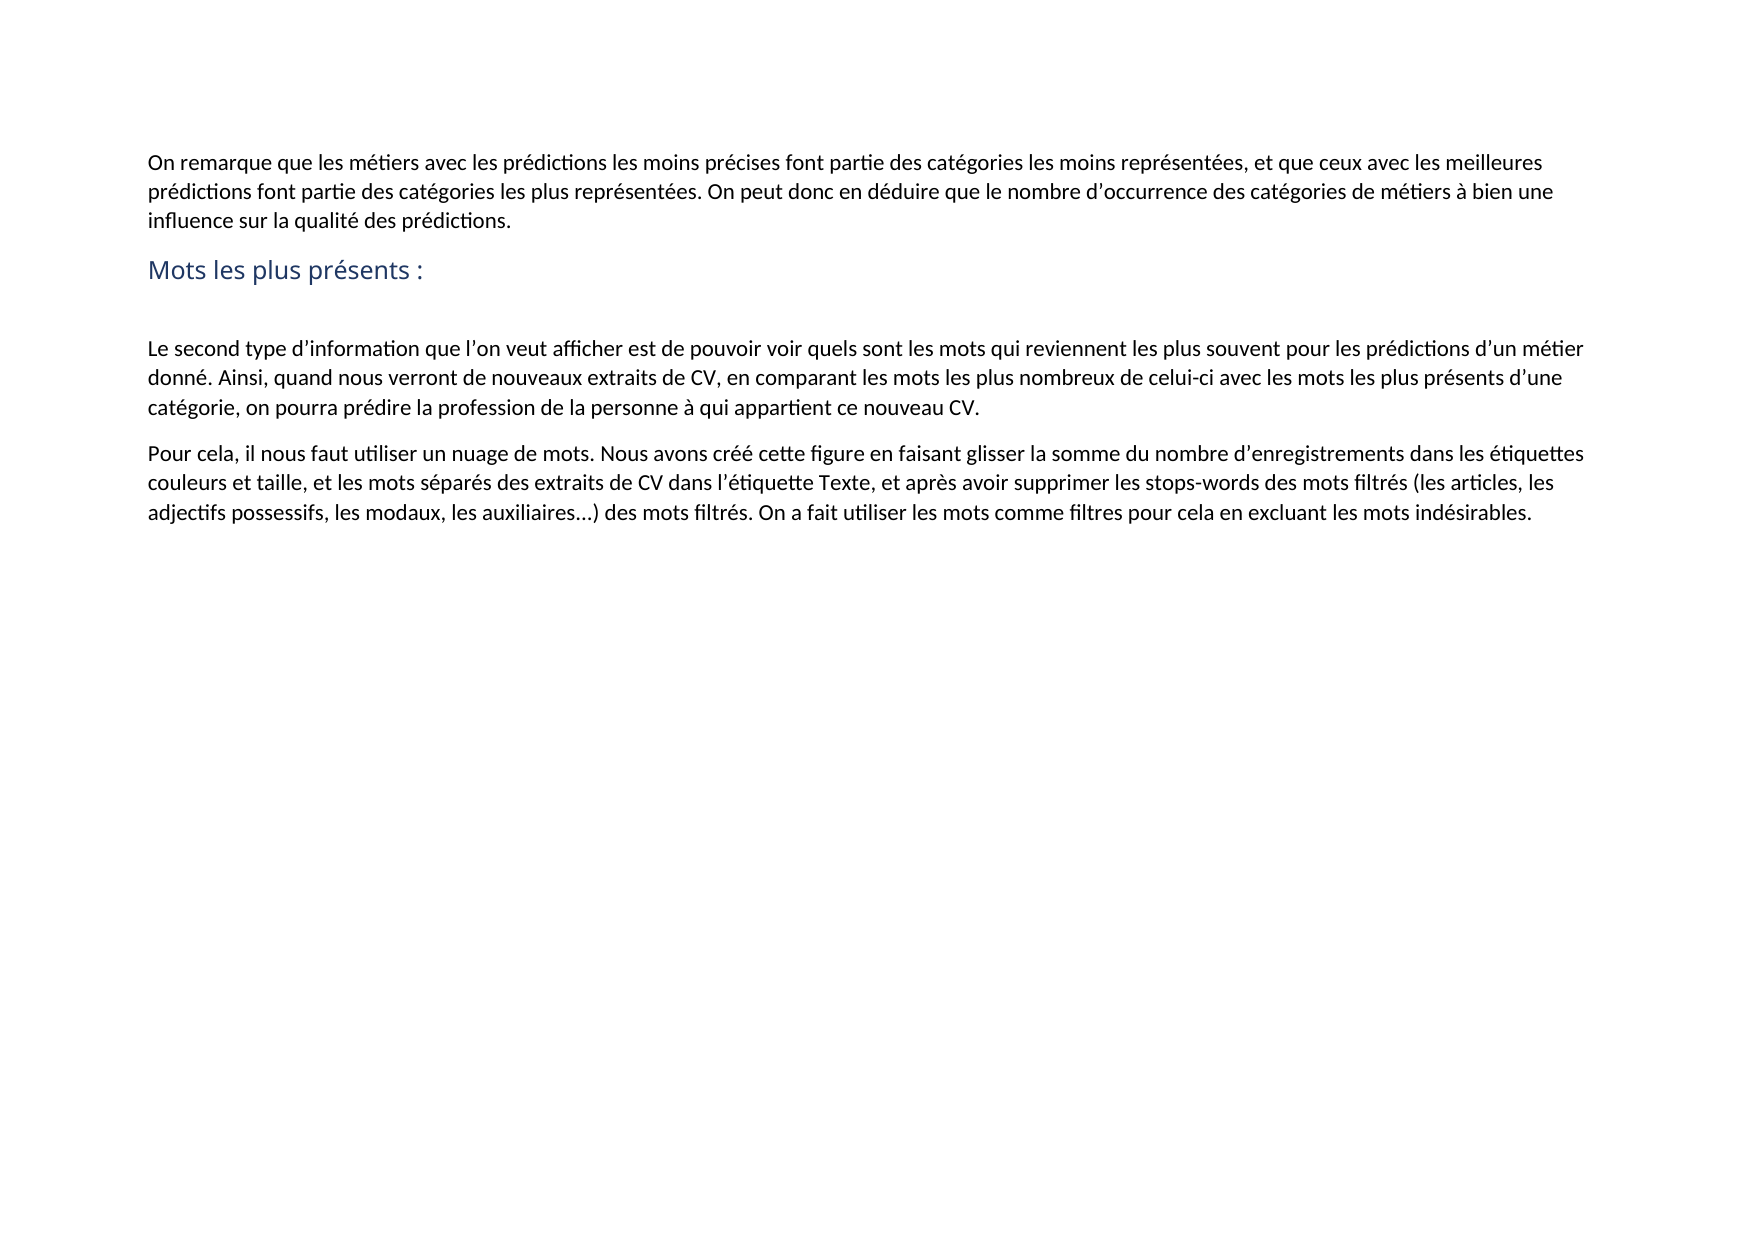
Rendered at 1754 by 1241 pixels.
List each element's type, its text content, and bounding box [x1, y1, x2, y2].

subtitle Mots les plus présents : [148, 252, 1606, 286]
text Pour cela, il nous faut utiliser un nuage de mots. Nous avons créé cette figure en faisant glisser la somme du nombre d’enregistrements dans les étiquettes couleurs et taille, et les mots séparés des extraits de CV dans l’étiquette Texte, et après avoir supprimer les stops-words des mots filtrés (les articles, les adjectifs possessifs, les modaux, les auxiliaires...) des mots filtrés. On a fait utiliser les mots comme filtres pour cela en excluant les mots indésirables. [148, 439, 1606, 526]
text On remarque que les métiers avec les prédictions les moins précises font partie des catégories les moins représentées, et que ceux avec les meilleures prédictions font partie des catégories les plus représentées. On peut donc en déduire que le nombre d’occurrence des catégories de métiers à bien une influence sur la qualité des prédictions. [148, 148, 1606, 234]
text Le second type d’information que l’on veut afficher est de pouvoir voir quels sont les mots qui reviennent les plus souvent pour les prédictions d’un métier donné. Ainsi, quand nous verront de nouveaux extraits de CV, en comparant les mots les plus nombreux de celui-ci avec les mots les plus présents d’une catégorie, on pourra prédire la profession de la personne à qui appartient ce nouveau CV. [148, 334, 1606, 421]
